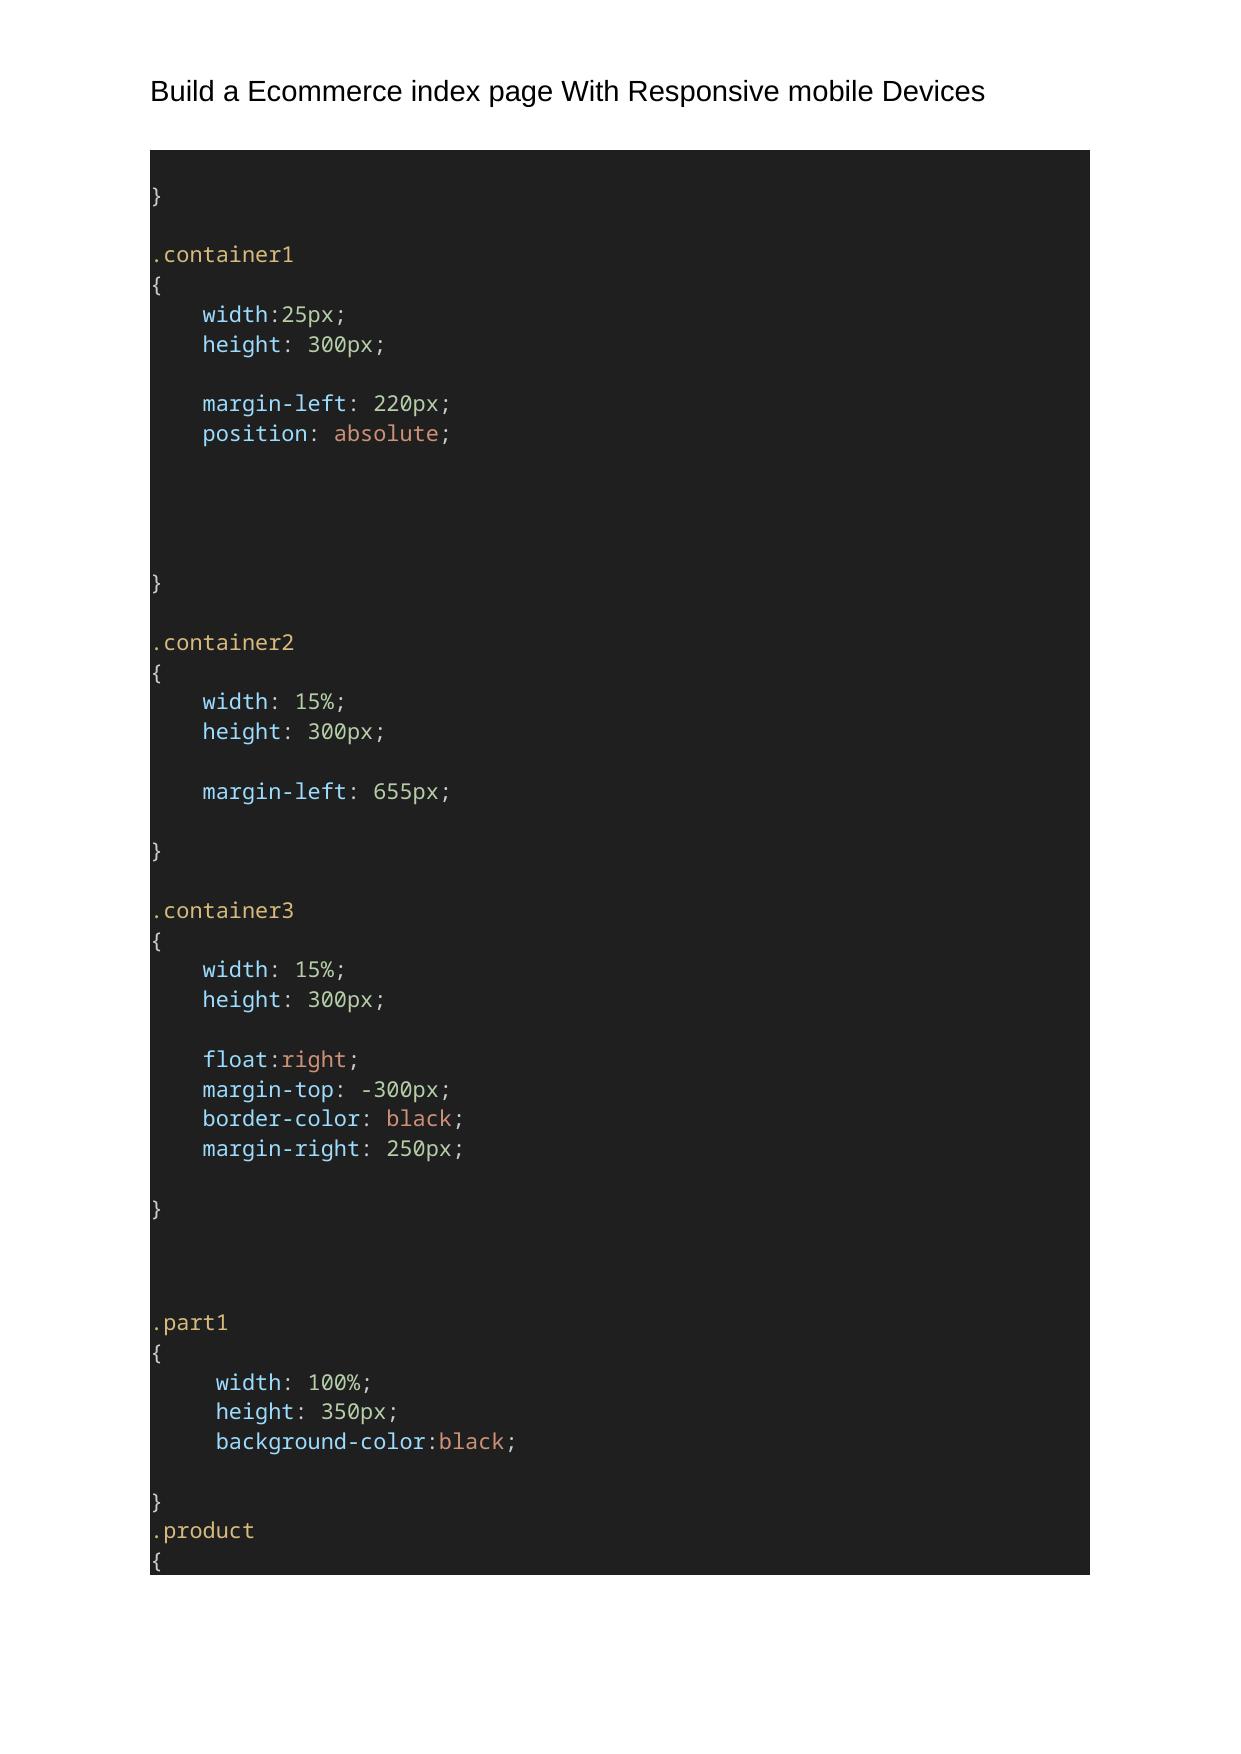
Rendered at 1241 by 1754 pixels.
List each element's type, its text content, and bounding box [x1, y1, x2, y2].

text margin-top: -300px; [150, 1073, 1090, 1103]
text .container2 [150, 627, 1090, 656]
text { [150, 924, 1090, 954]
text { [150, 1337, 1090, 1367]
text margin-left: 220px; [150, 388, 1090, 418]
text border-color: black; [150, 1103, 1090, 1133]
text height: 300px; [150, 716, 1090, 746]
text } [150, 835, 1090, 865]
text { [150, 656, 1090, 686]
text height: 300px; [150, 329, 1090, 358]
text } [150, 1486, 1090, 1516]
text } [150, 1193, 1090, 1222]
text } [150, 180, 1090, 209]
text width: 15%; [150, 954, 1090, 984]
text margin-left: 655px; [150, 776, 1090, 805]
text .container3 [150, 895, 1090, 924]
text } [150, 567, 1090, 597]
text .product [150, 1516, 1090, 1545]
text width:25px; [150, 299, 1090, 329]
text .part1 [150, 1307, 1090, 1337]
text float:right; [150, 1044, 1090, 1073]
text .container1 [150, 239, 1090, 269]
text position: absolute; [150, 418, 1090, 448]
text { [150, 1545, 1090, 1575]
text { [150, 269, 1090, 299]
text background-color:black; [150, 1426, 1090, 1456]
text width: 15%; [150, 686, 1090, 716]
text width: 100%; [150, 1367, 1090, 1396]
text height: 300px; [150, 984, 1090, 1014]
text margin-right: 250px; [150, 1133, 1090, 1163]
text height: 350px; [150, 1396, 1090, 1426]
